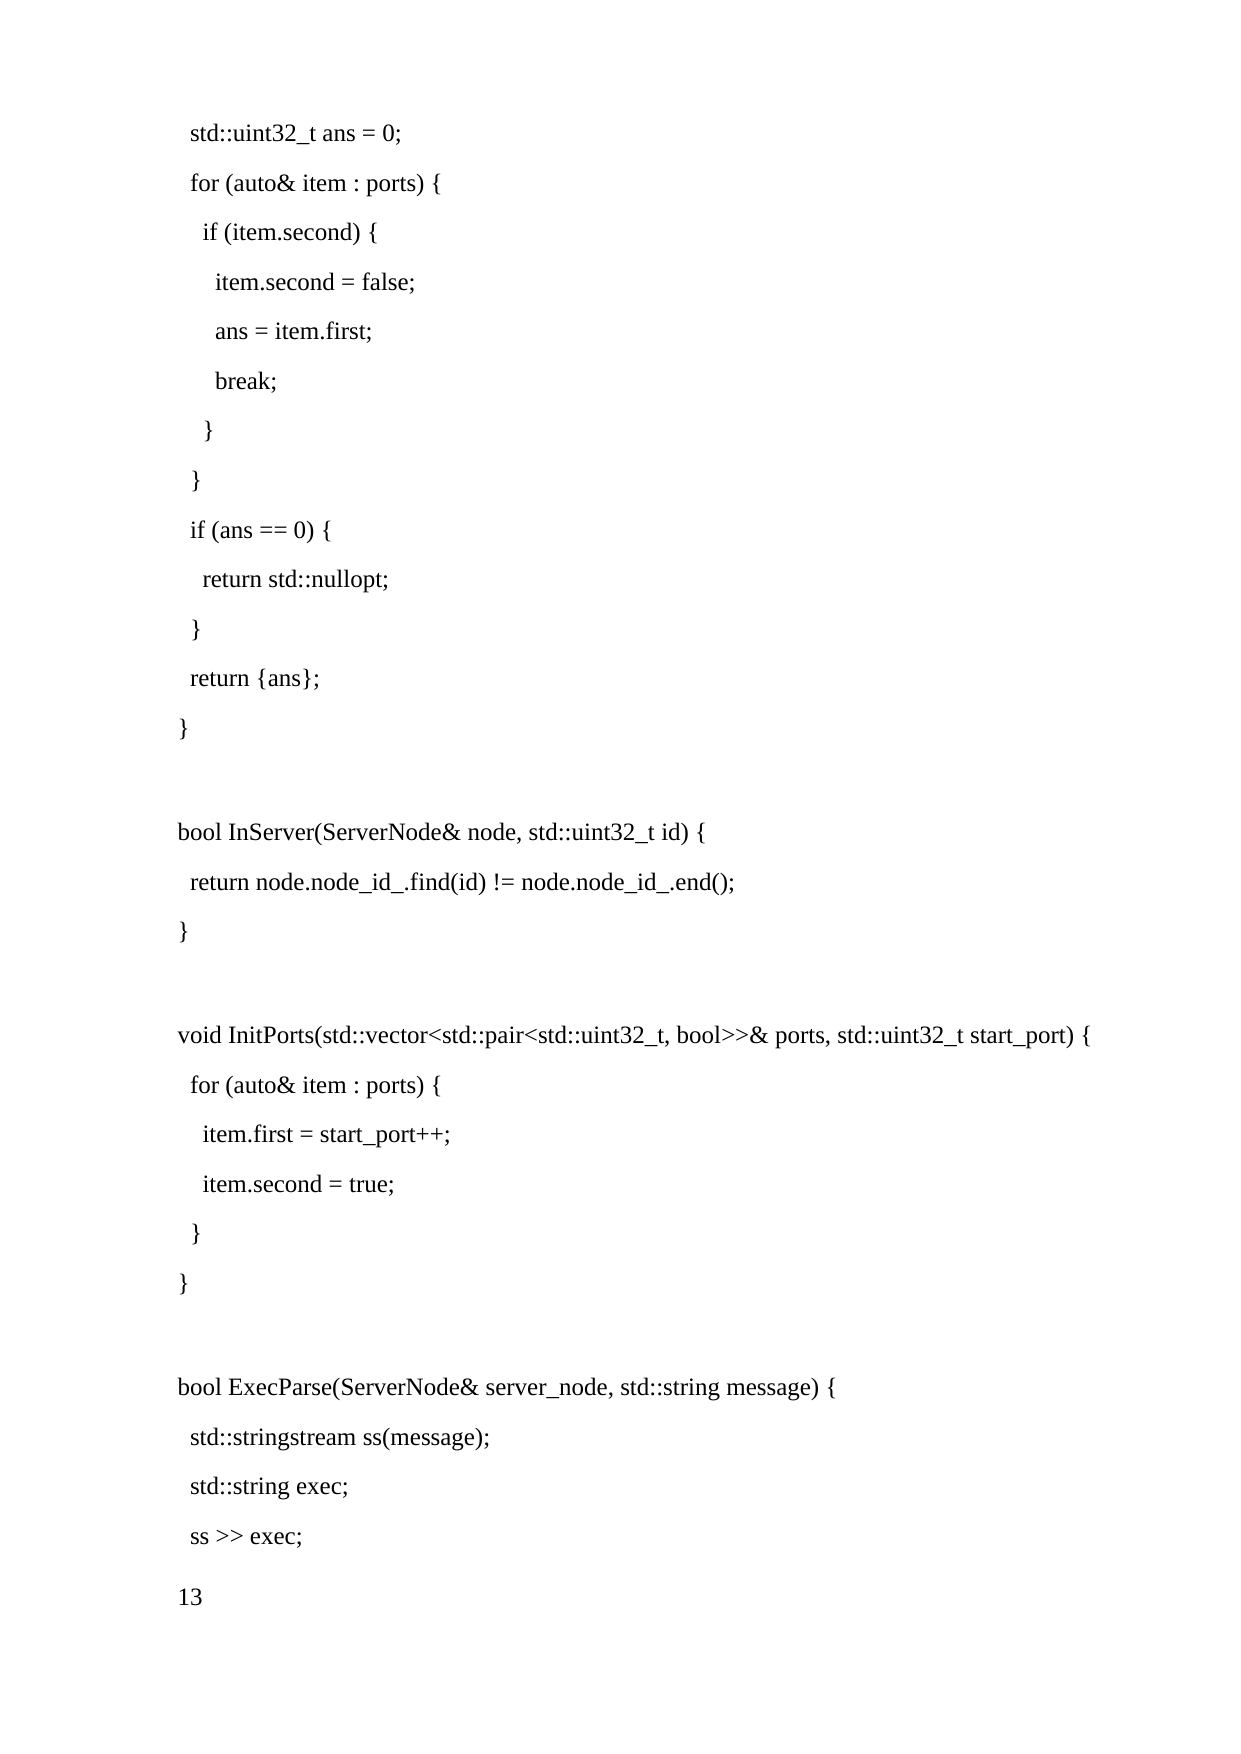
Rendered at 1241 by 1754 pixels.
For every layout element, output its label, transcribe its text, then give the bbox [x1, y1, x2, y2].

text } [177, 916, 1152, 945]
text if (item.second) { [177, 217, 1152, 246]
text item.second = false; [177, 267, 1152, 296]
text } [177, 1218, 1152, 1247]
text void InitPorts(std::vector<std::pair<std::uint32_t, bool>>& ports, std::uint32_t start_port) { [177, 1020, 1152, 1049]
text std::uint32_t ans = 0; [177, 118, 1152, 147]
text for (auto& item : ports) { [177, 1070, 1152, 1098]
text item.first = start_port++; [177, 1119, 1152, 1148]
text if (ans == 0) { [177, 515, 1152, 543]
text } [177, 465, 1152, 494]
text bool InServer(ServerNode& node, std::uint32_t id) { [177, 817, 1152, 846]
text ans = item.first; [177, 316, 1152, 345]
text return std::nullopt; [177, 564, 1152, 593]
text ss >> exec; [177, 1521, 1152, 1549]
text for (auto& item : ports) { [177, 168, 1152, 196]
text item.second = true; [177, 1169, 1152, 1198]
text return {ans}; [177, 663, 1152, 692]
text } [177, 416, 1152, 444]
text bool ExecParse(ServerNode& server_node, std::string message) { [177, 1372, 1152, 1401]
text } [177, 1268, 1152, 1297]
text break; [177, 366, 1152, 395]
text } [177, 614, 1152, 643]
text std::stringstream ss(message); [177, 1422, 1152, 1450]
text return node.node_id_.find(id) != node.node_id_.end(); [177, 867, 1152, 895]
text std::string exec; [177, 1471, 1152, 1500]
text } [177, 713, 1152, 742]
